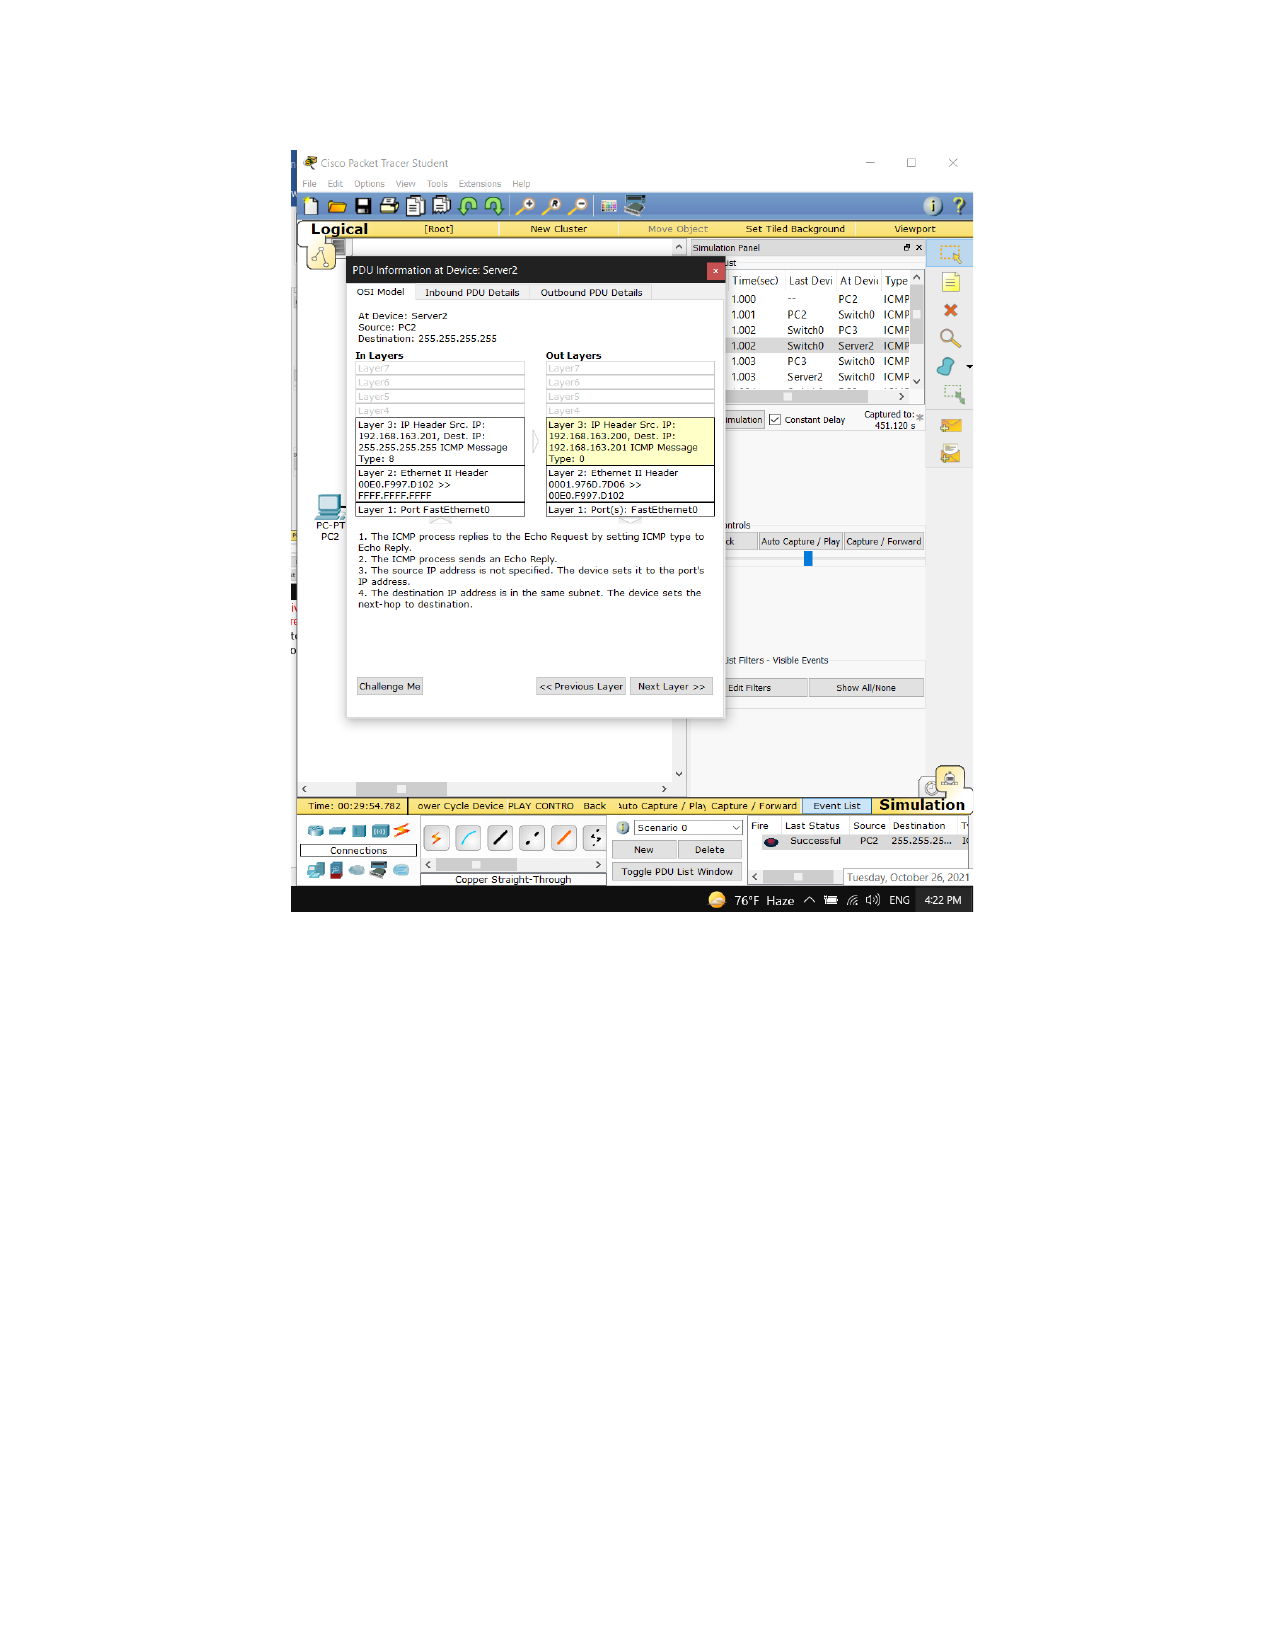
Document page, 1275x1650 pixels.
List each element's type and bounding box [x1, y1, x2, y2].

picture [291, 150, 974, 912]
